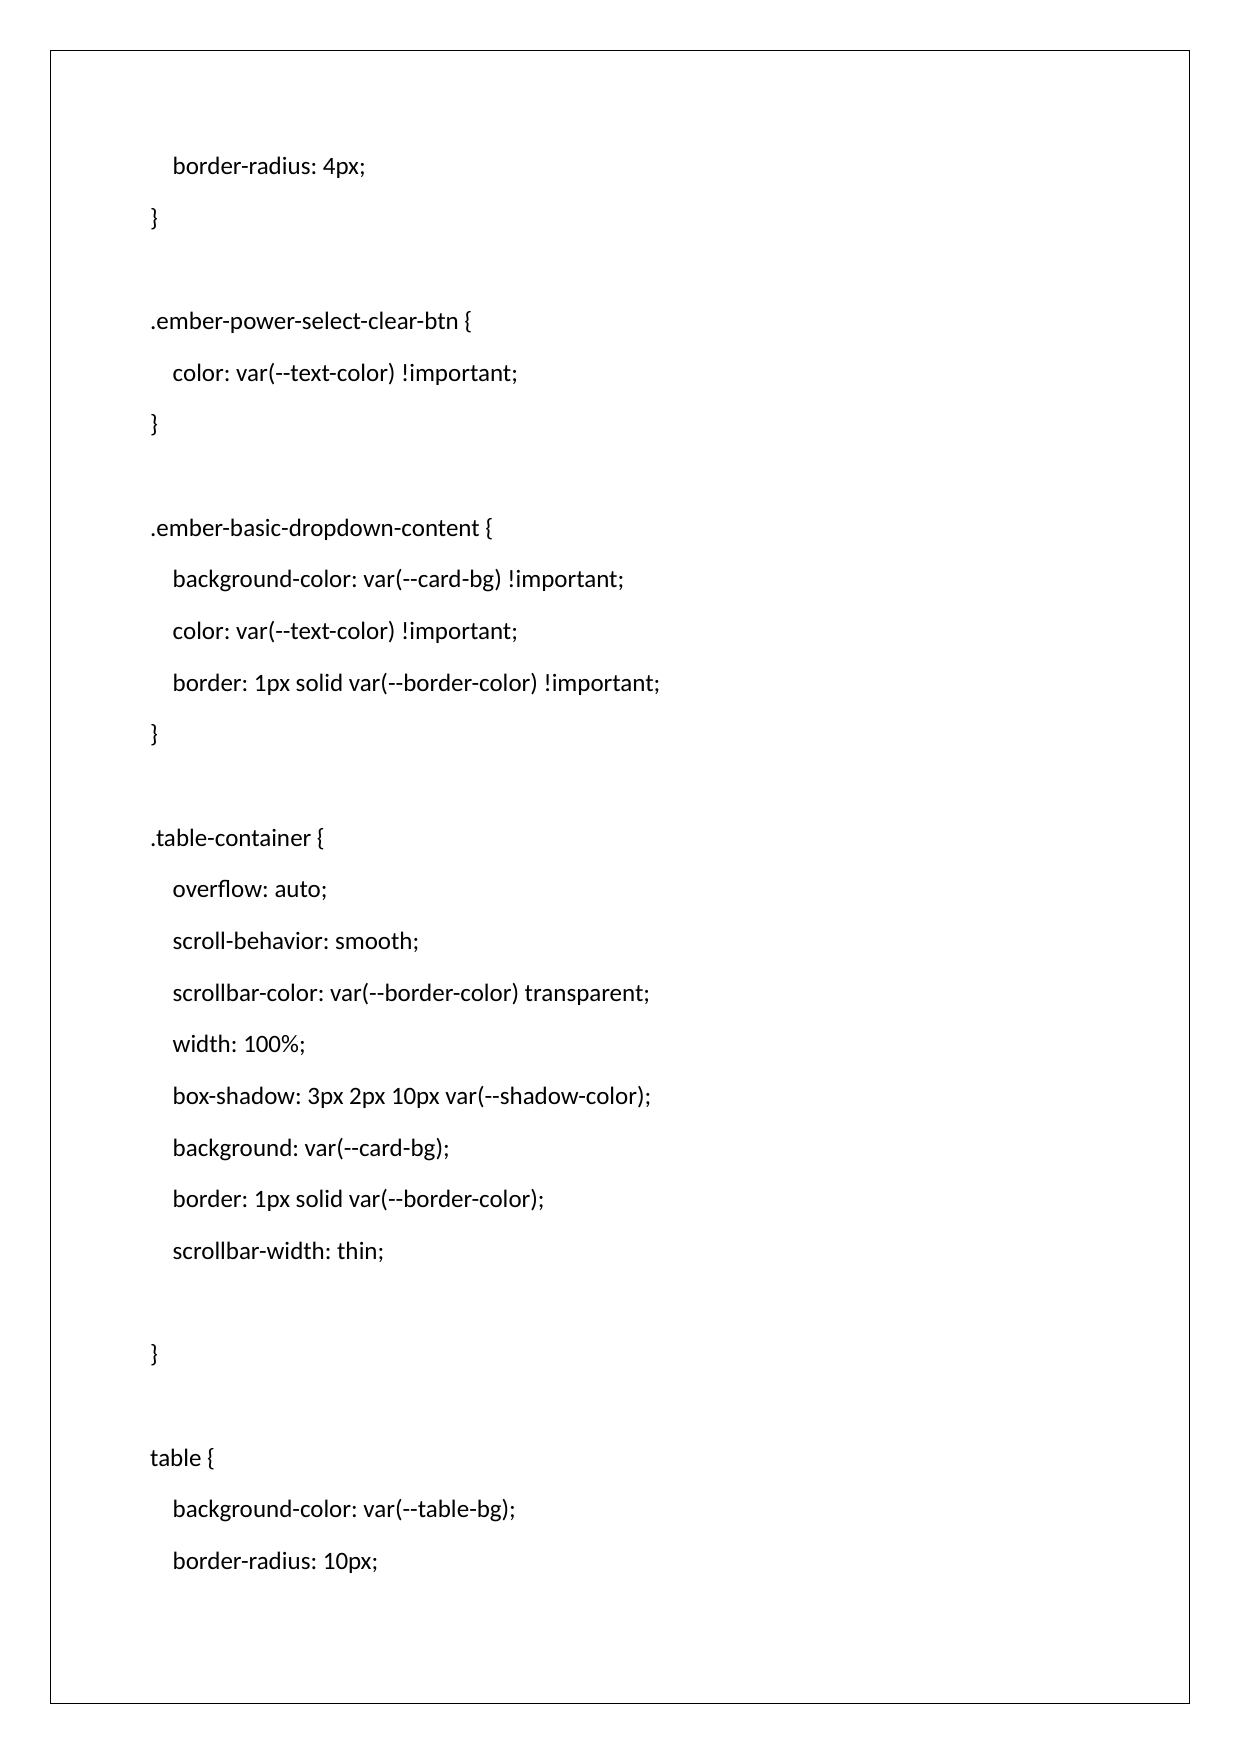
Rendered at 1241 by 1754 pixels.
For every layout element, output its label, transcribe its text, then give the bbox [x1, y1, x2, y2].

text .ember-basic-dropdown-content { [150, 512, 1090, 542]
text .table-container { [150, 822, 1090, 852]
text scrollbar-width: thin; [150, 1235, 1090, 1266]
text background-color: var(--table-bg); [150, 1493, 1090, 1524]
text } [150, 1338, 1090, 1369]
text color: var(--text-color) !important; [150, 615, 1090, 646]
text color: var(--text-color) !important; [150, 357, 1090, 387]
text background-color: var(--card-bg) !important; [150, 563, 1090, 594]
text border-radius: 10px; [150, 1545, 1090, 1576]
text width: 100%; [150, 1028, 1090, 1059]
text background: var(--card-bg); [150, 1132, 1090, 1162]
text overflow: auto; [150, 873, 1090, 904]
text border: 1px solid var(--border-color); [150, 1183, 1090, 1214]
text } [150, 202, 1090, 232]
text } [150, 718, 1090, 749]
text table { [150, 1442, 1090, 1472]
text box-shadow: 3px 2px 10px var(--shadow-color); [150, 1080, 1090, 1111]
text border-radius: 4px; [150, 150, 1090, 181]
text scrollbar-color: var(--border-color) transparent; [150, 977, 1090, 1007]
text border: 1px solid var(--border-color) !important; [150, 667, 1090, 697]
text .ember-power-select-clear-btn { [150, 305, 1090, 336]
text } [150, 408, 1090, 439]
text scroll-behavior: smooth; [150, 925, 1090, 956]
